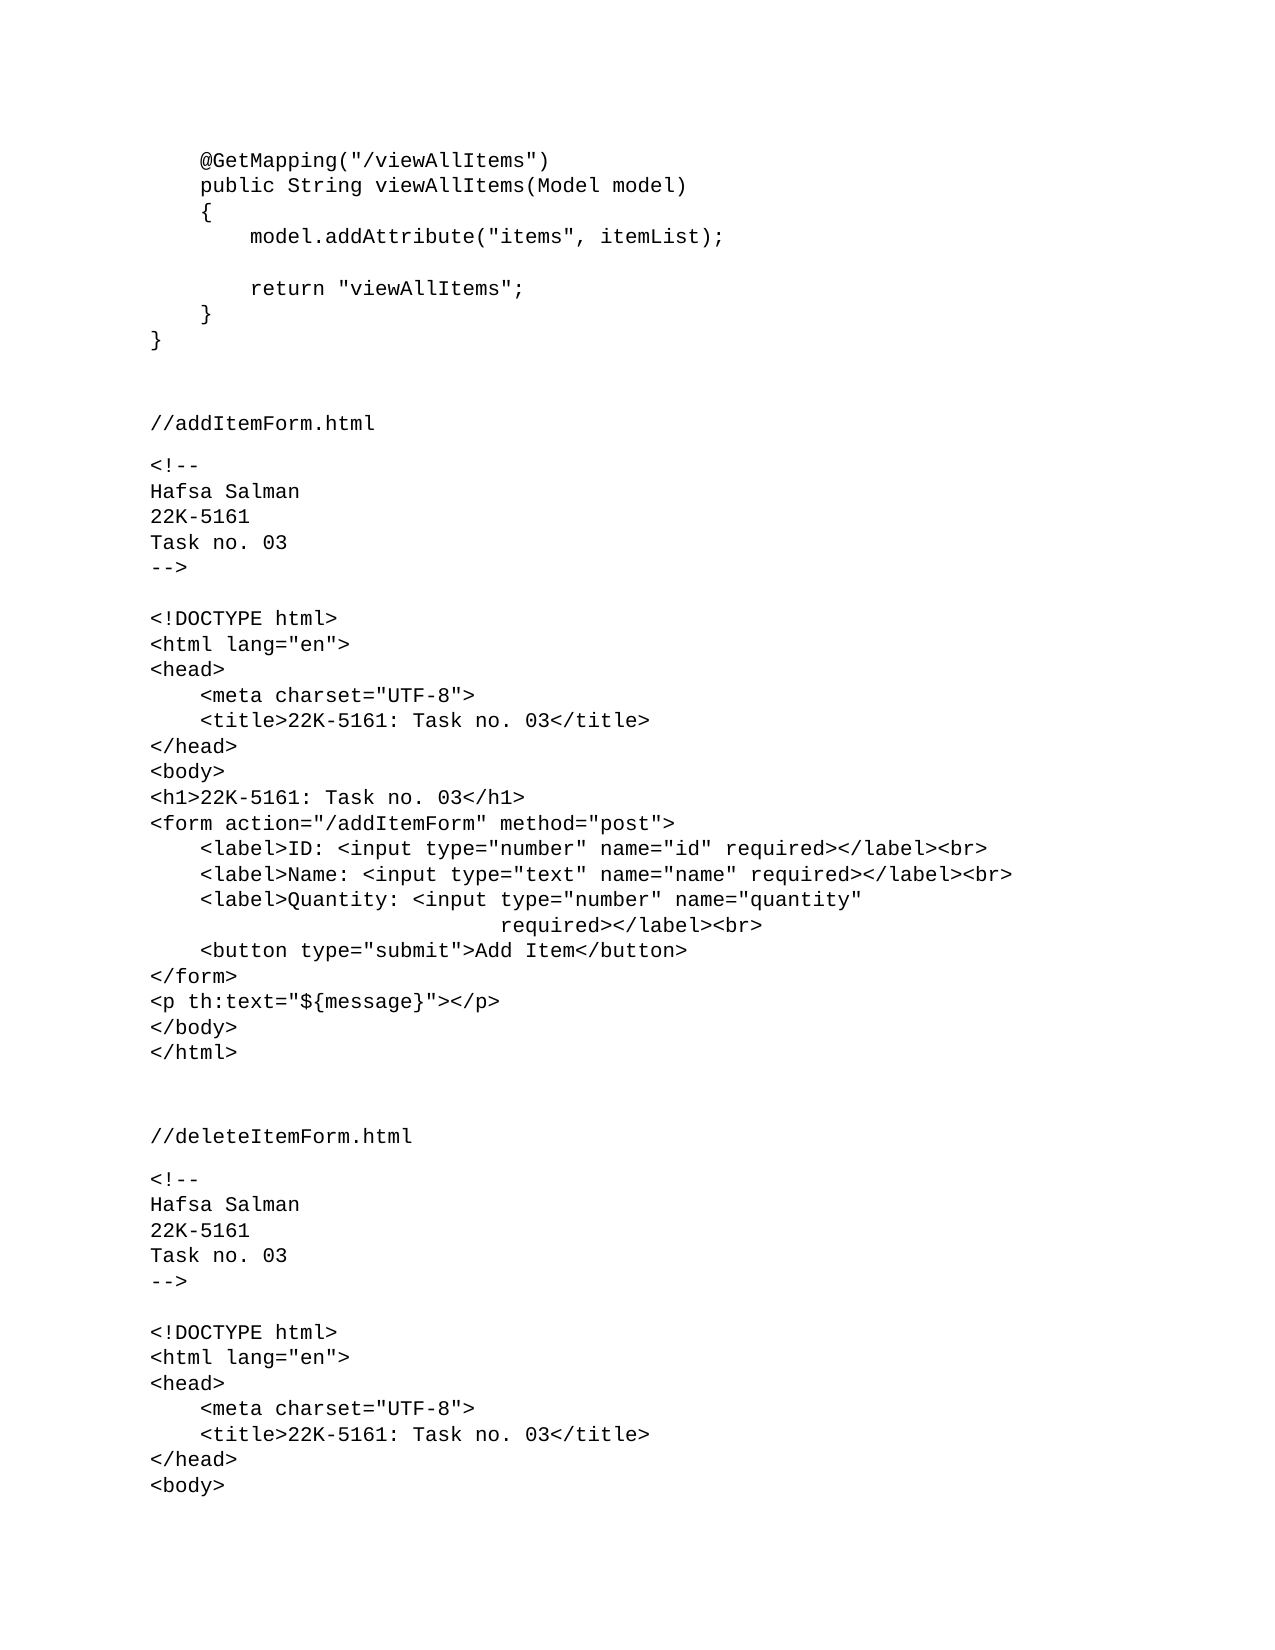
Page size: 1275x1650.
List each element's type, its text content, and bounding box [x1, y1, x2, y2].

text <!-- Hafsa Salman 22K-5161 Task no. 03 --> <!DOCTYPE html> <html lang="en"> <head> <meta charset="UTF-8"> <title>22K-5161: Task no. 03</title> </head> <body> <h1>22K-5161: Task no. 03</h1> <form action="/addItemForm" method="post"> <label>ID: <input type="number" name="id" required></label><br> <label>Name: <input type="text" name="name" required></label><br> <label>Quantity: <input type="number" name="quantity" required></label><br> <button type="submit">Add Item</button> </form> <p th:text="${message}"></p> </body> </html> [150, 455, 1125, 1066]
text //deleteItemForm.html [150, 1127, 1125, 1150]
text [150, 1169, 1125, 1499]
text //addItemForm.html [150, 413, 1125, 437]
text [150, 150, 1125, 352]
